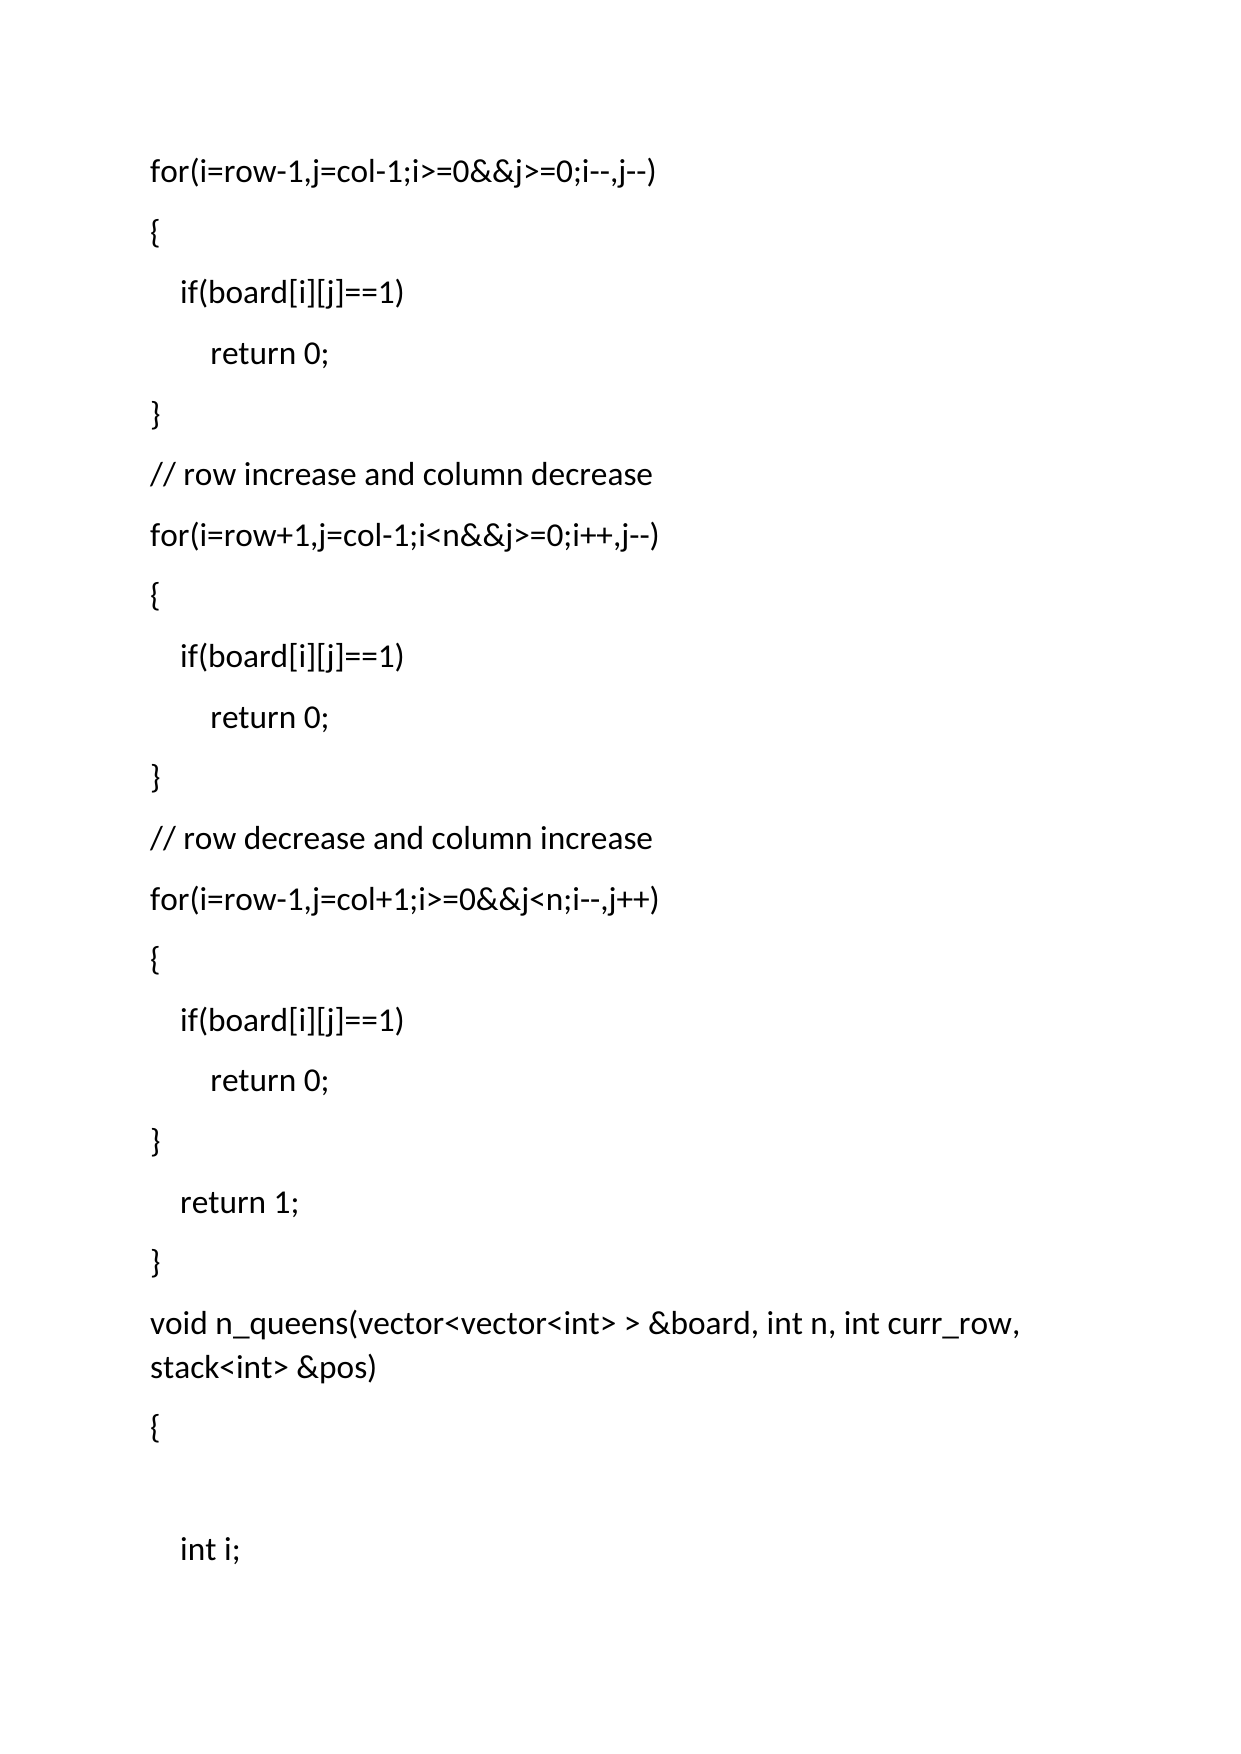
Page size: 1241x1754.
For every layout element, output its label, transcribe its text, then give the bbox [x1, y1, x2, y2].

text if(board[i][j]==1) [150, 271, 1090, 312]
text { [150, 1406, 1090, 1447]
text if(board[i][j]==1) [150, 999, 1090, 1039]
text int i; [150, 1528, 1090, 1568]
text { [150, 574, 1090, 615]
text // row decrease and column increase [150, 817, 1090, 858]
text } [150, 756, 1090, 797]
text { [150, 938, 1090, 979]
text } [150, 392, 1090, 433]
text return 0; [150, 332, 1090, 373]
text return 0; [150, 1059, 1090, 1100]
text for(i=row+1,j=col-1;i<n&&j>=0;i++,j--) [150, 514, 1090, 554]
text } [150, 1241, 1090, 1282]
text return 0; [150, 696, 1090, 736]
text } [150, 1120, 1090, 1161]
text for(i=row-1,j=col+1;i>=0&&j<n;i--,j++) [150, 877, 1090, 918]
text // row increase and column decrease [150, 453, 1090, 494]
text return 1; [150, 1181, 1090, 1221]
text for(i=row-1,j=col-1;i>=0&&j>=0;i--,j--) [150, 150, 1090, 191]
text if(board[i][j]==1) [150, 635, 1090, 676]
text { [150, 211, 1090, 251]
text void n_queens(vector<vector<int> > &board, int n, int curr_row, stack<int> &pos) [150, 1302, 1090, 1387]
